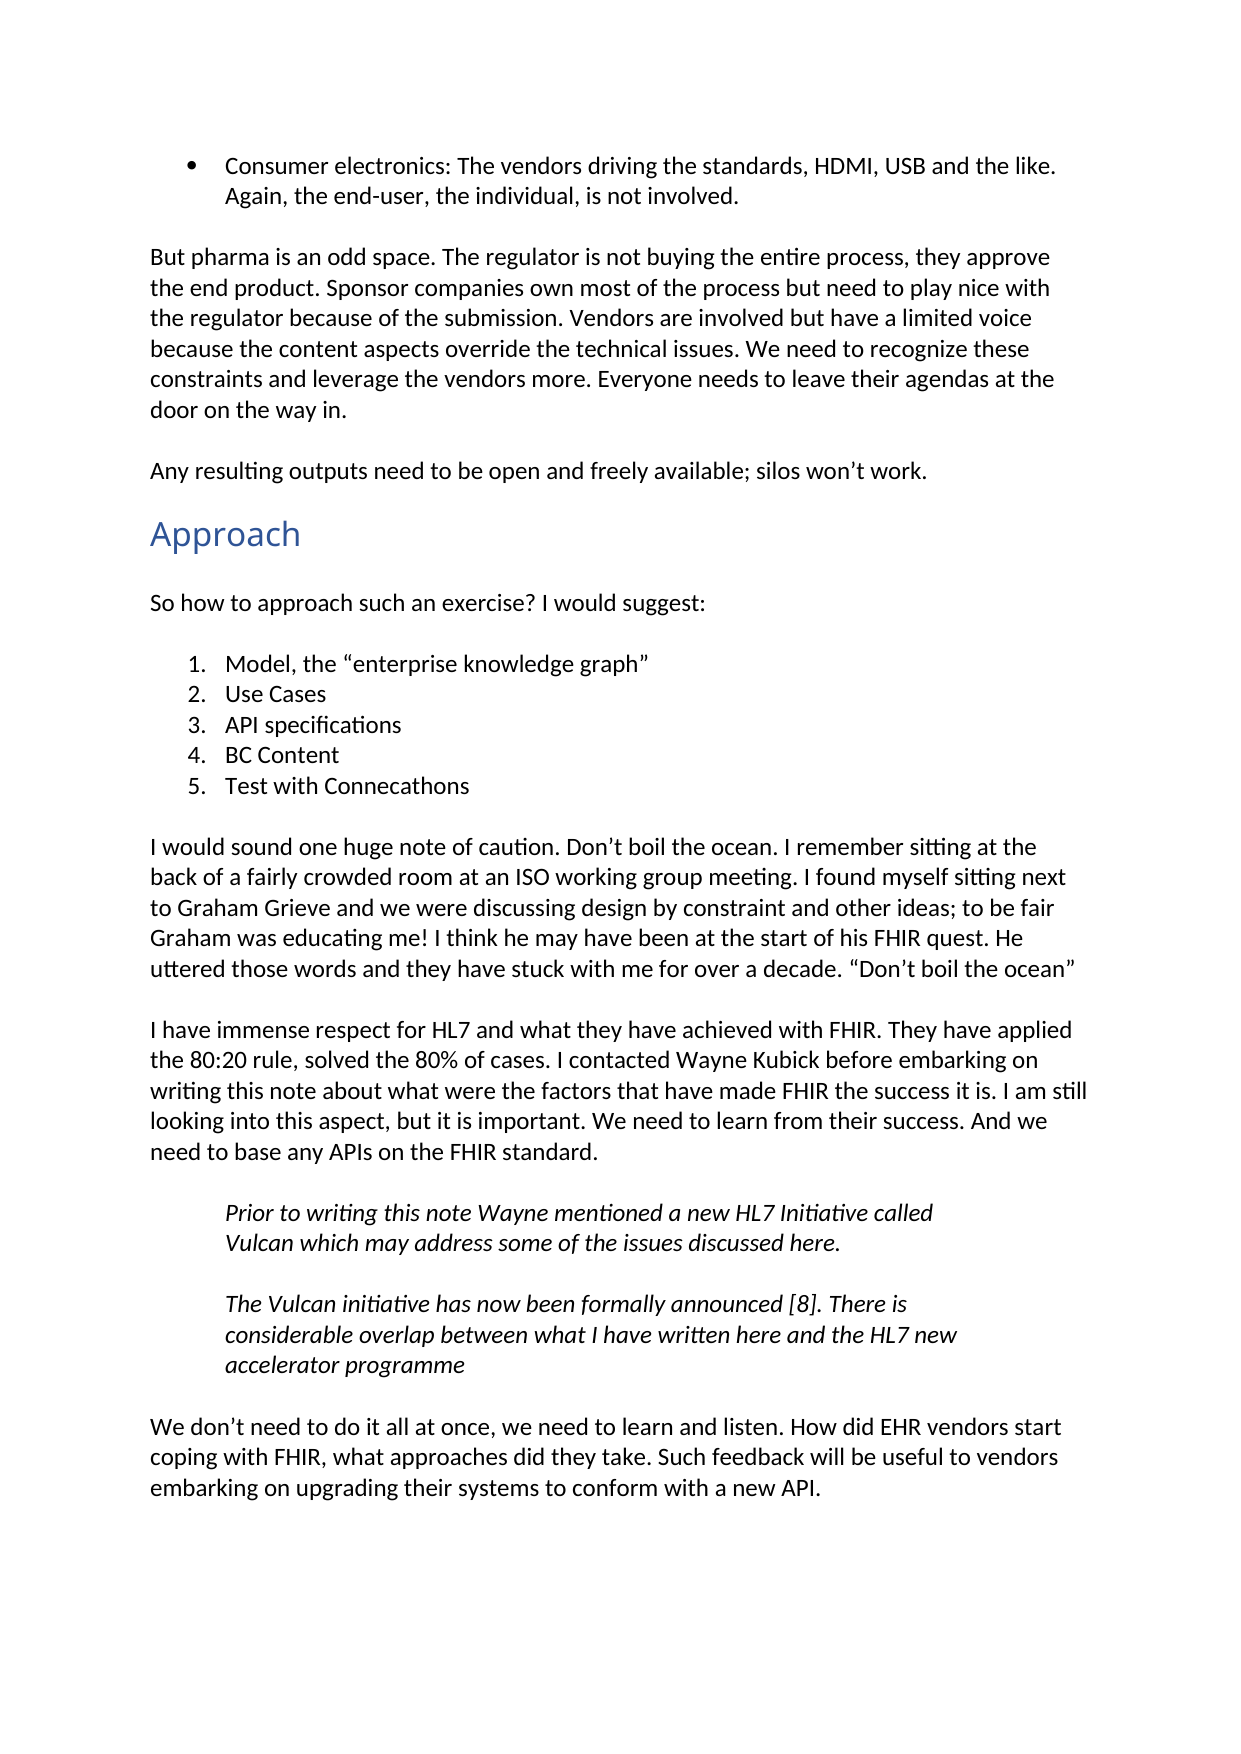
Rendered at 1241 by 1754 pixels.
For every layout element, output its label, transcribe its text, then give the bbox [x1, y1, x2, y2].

text I would sound one huge note of caution. Don’t boil the ocean. I remember sitting at the back of a fairly crowded room at an ISO working group meeting. I found myself sitting next to Graham Grieve and we were discussing design by constraint and other ideas; to be fair Graham was educating me! I think he may have been at the start of his FHIR quest. He uttered those words and they have stuck with me for over a decade. “Don’t boil the ocean” [150, 831, 1090, 983]
text I have immense respect for HL7 and what they have achieved with FHIR. They have applied the 80:20 rule, solved the 80% of cases. I contacted Wayne Kubick before embarking on writing this note about what were the factors that have made FHIR the success it is. I am still looking into this aspect, but it is important. We need to learn from their success. And we need to base any APIs on the FHIR standard. [150, 1014, 1090, 1167]
list BC Content [187, 739, 1090, 770]
subtitle Approach [150, 511, 1090, 556]
list Model, the “enterprise knowledge graph” [187, 648, 1090, 678]
list Use Cases [187, 678, 1090, 709]
text Any resulting outputs need to be open and freely available; silos won’t work. [150, 455, 1090, 486]
text Prior to writing this note Wayne mentioned a new HL7 Initiative called Vulcan which may address some of the issues discussed here. [225, 1197, 992, 1258]
text We don’t need to do it all at once, we need to learn and listen. How did EHR vendors start coping with FHIR, what approaches did they take. Such feedback will be useful to vendors embarking on upgrading their systems to conform with a new API. [150, 1411, 1090, 1502]
text But pharma is an odd space. The regulator is not buying the entire process, they approve the end product. Sponsor companies own most of the process but need to play nice with the regulator because of the submission. Vendors are involved but have a limited voice because the content aspects override the technical issues. We need to recognize these constraints and leverage the vendors more. Everyone needs to leave their agendas at the door on the way in. [150, 242, 1090, 425]
list API specifications [187, 709, 1090, 739]
text So how to approach such an exercise? I would suggest: [150, 587, 1090, 617]
list Test with Connecathons [187, 770, 1090, 800]
list Consumer electronics: The vendors driving the standards, HDMI, USB and the like. Again, the end-user, the individual, is not involved. [187, 150, 1090, 211]
text The Vulcan initiative has now been formally announced [8]. There is considerable overlap between what I have written here and the HL7 new accelerator programme [225, 1289, 992, 1380]
